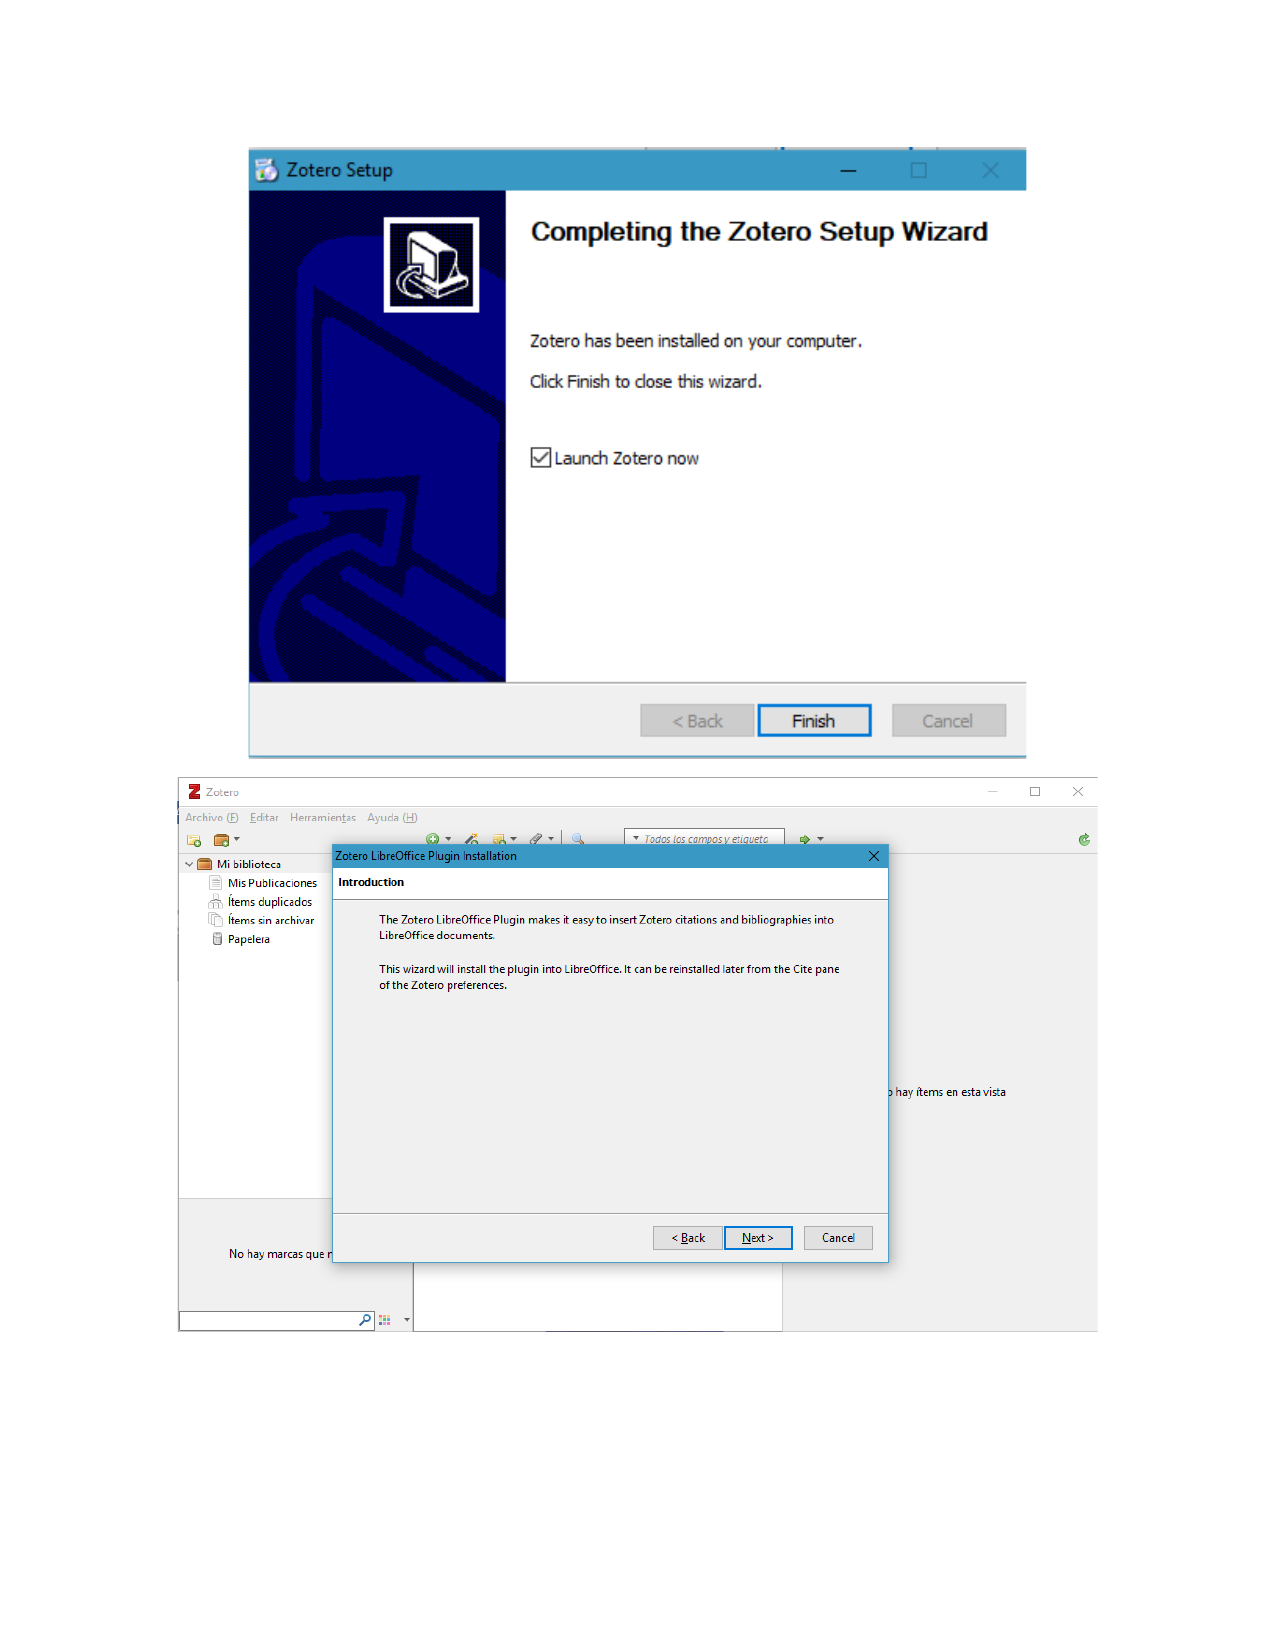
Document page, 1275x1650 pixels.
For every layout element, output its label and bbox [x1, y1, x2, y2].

picture [177, 777, 1098, 1332]
picture [248, 147, 1027, 759]
